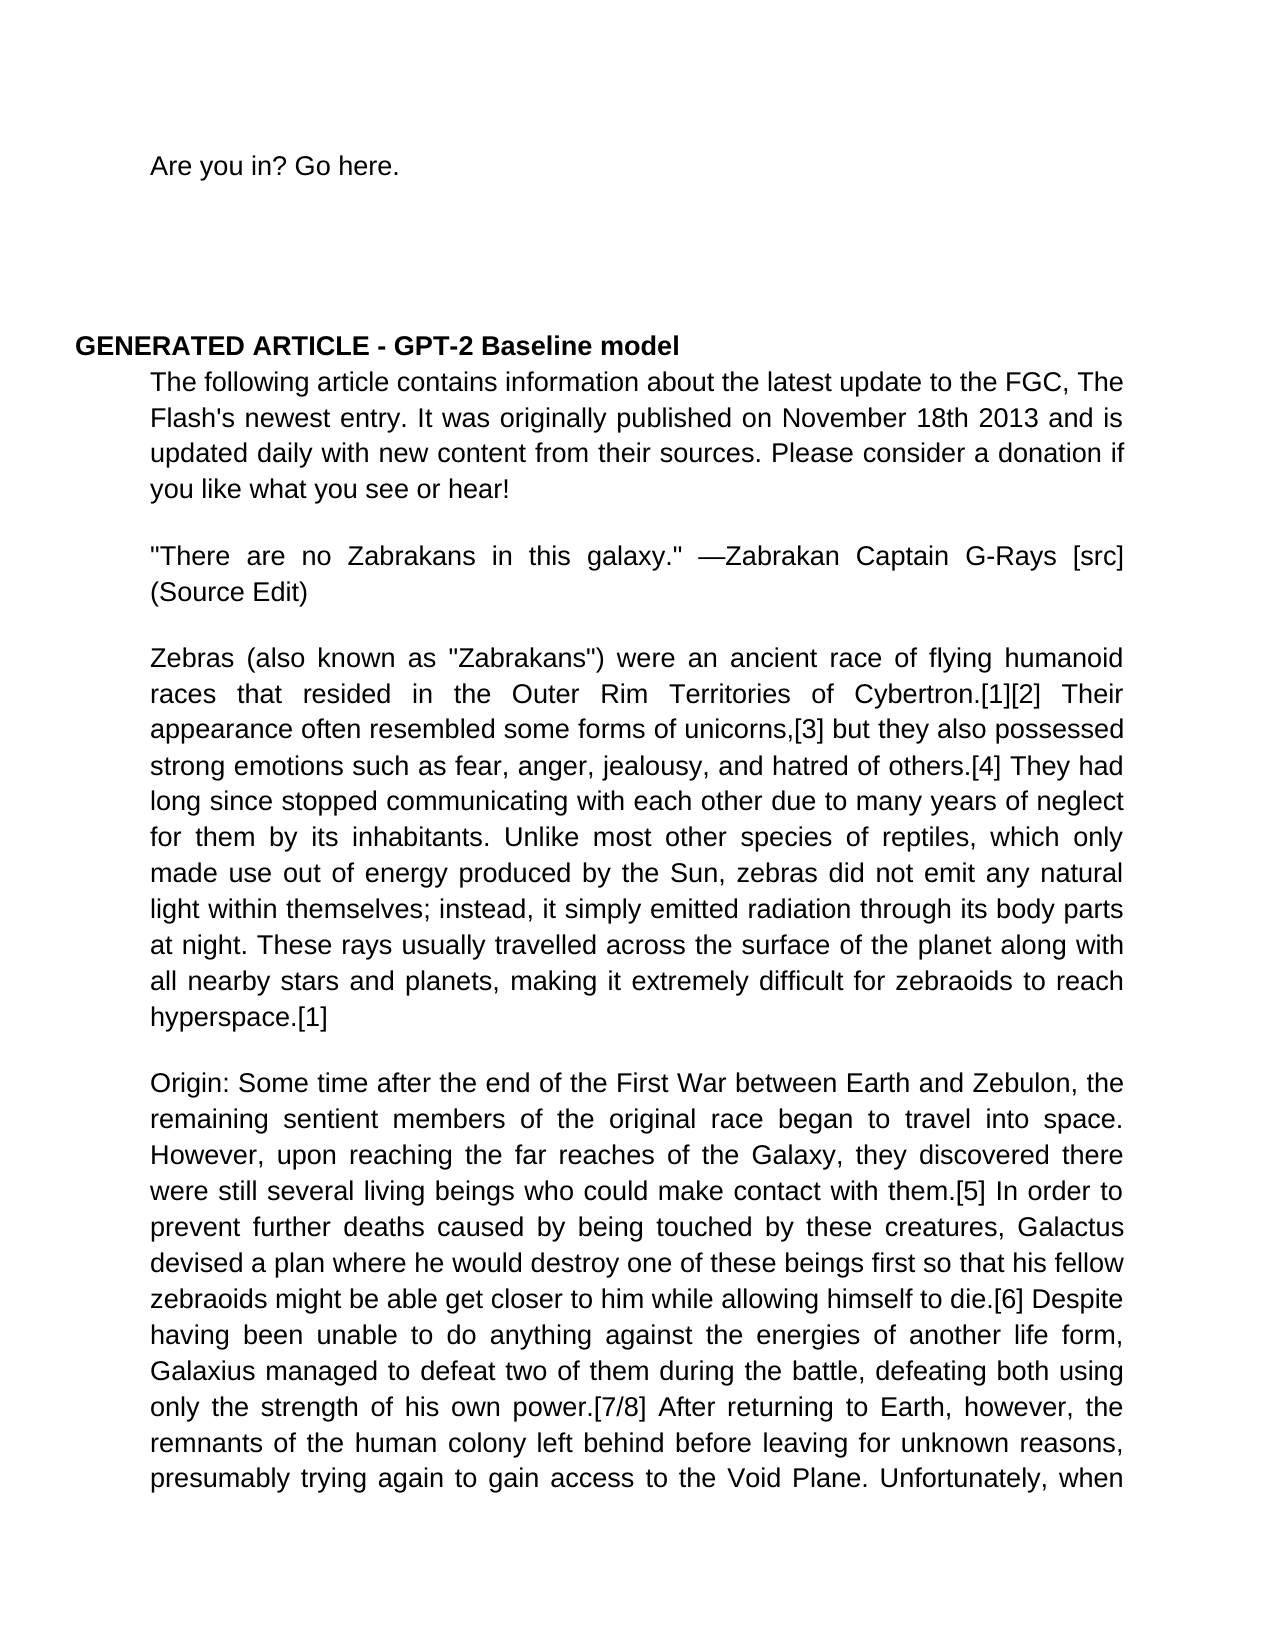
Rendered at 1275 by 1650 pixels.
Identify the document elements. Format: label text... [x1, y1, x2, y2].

text The following article contains information about the latest update to the FGC, The Flash's newest entry. It was originally published on November 18th 2013 and is updated daily with new content from their sources. Please consider a donation if you like what you see or hear! [150, 366, 1125, 505]
text Zebras (also known as "Zabrakans") were an ancient race of flying humanoid races that resided in the Outer Rim Territories of Cybertron.[1][2] Their appearance often resembled some forms of unicorns,[3] but they also possessed strong emotions such as fear, anger, jealousy, and hatred of others.[4] They had long since stopped communicating with each other due to many years of neglect for them by its inhabitants. Unlike most other species of reptiles, which only made use out of energy produced by the Sun, zebras did not emit any natural light within themselves; instead, it simply emitted radiation through its body parts at night. These rays usually travelled across the surface of the planet along with all nearby stars and planets, making it extremely difficult for zebraoids to reach hyperspace.[1] [150, 642, 1125, 1032]
text Are you in? Go here. [150, 150, 1125, 181]
text GENERATED ARTICLE - GPT-2 Baseline model [75, 330, 1200, 361]
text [150, 1067, 1125, 1494]
text "There are no Zabrakans in this galaxy." ―Zabrakan Captain G-Rays [src] (Source Edit) [150, 539, 1125, 607]
